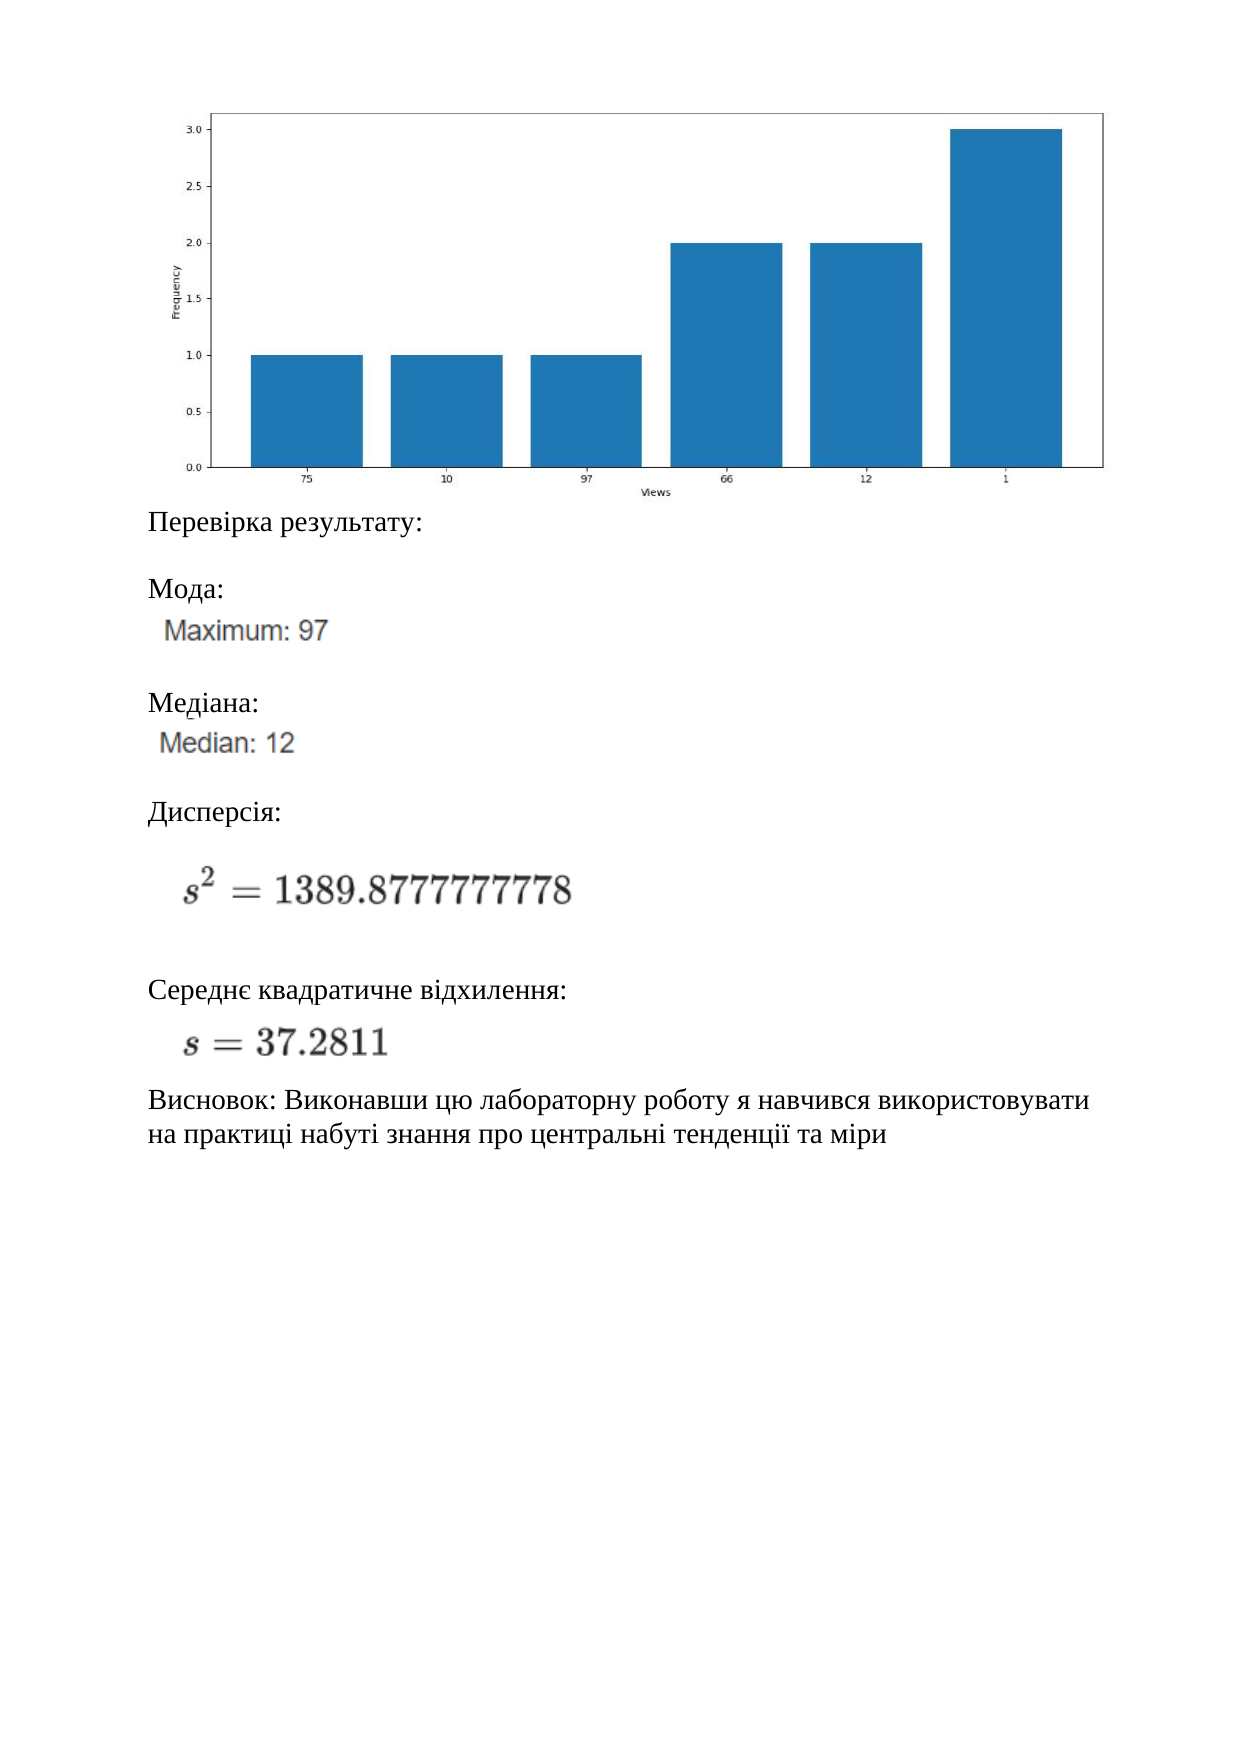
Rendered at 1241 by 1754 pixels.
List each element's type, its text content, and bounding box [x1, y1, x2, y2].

picture [147, 88, 1123, 504]
picture [147, 827, 598, 939]
text Мода: [148, 571, 1122, 604]
text Медіана: [148, 685, 1122, 718]
picture [147, 718, 304, 761]
picture [147, 1005, 403, 1083]
text Перевірка результату: [148, 504, 1122, 537]
picture [147, 604, 334, 652]
text Середнє квадратичне відхилення: [148, 972, 1122, 1006]
text Дисперсія: [148, 794, 1122, 828]
text Висновок: Виконавши цю лабораторну роботу я навчився використовувати на практиці набуті знання про центральні тенденції та міри [148, 1082, 1122, 1149]
